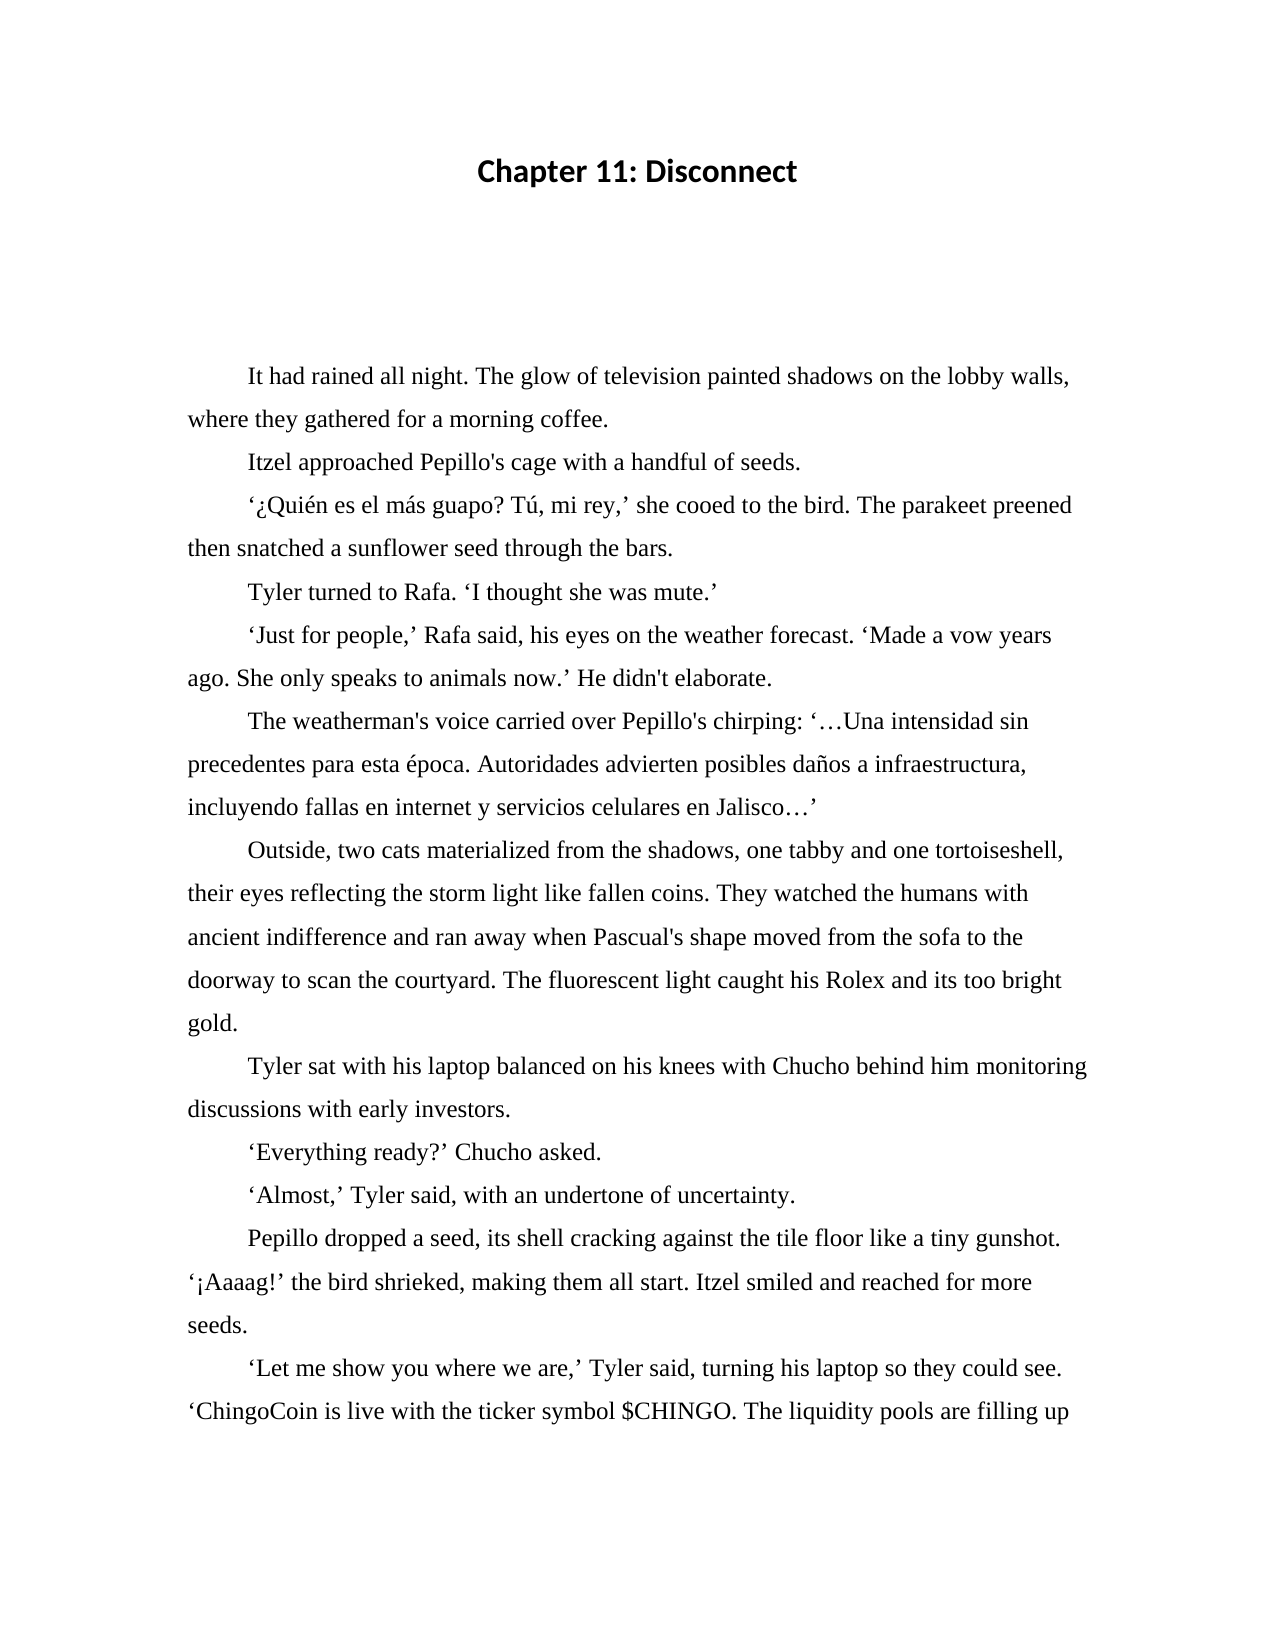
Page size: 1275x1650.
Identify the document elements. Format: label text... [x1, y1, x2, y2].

text It had rained all night. The glow of television painted shadows on the lobby walls, where they gathered for a morning coffee. [187, 361, 1087, 433]
text Pepillo dropped a seed, its shell cracking against the tile floor like a tiny gunshot. ‘¡Aaaag!’ the bird shrieked, making them all start. Itzel smiled and reached for more seeds. [187, 1223, 1087, 1338]
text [187, 1353, 1087, 1425]
text ‘¿Quién es el más guapo? Tú, mi rey,’ she cooed to the bird. The parakeet preened then snatched a sunflower seed through the bars. [187, 490, 1087, 562]
text Outside, two cats materialized from the shadows, one tabby and one tortoiseshell, their eyes reflecting the storm light like fallen coins. They watched the humans with ancient indifference and ran away when Pascual's shape moved from the sofa to the doorway to scan the courtyard. The fluorescent light caught his Rolex and its too bright gold. [187, 835, 1087, 1037]
text ‘Everything ready?’ Chucho asked. [187, 1137, 1087, 1166]
text Tyler turned to Rafa. ‘I thought she was mute.’ [187, 577, 1087, 605]
text ‘Almost,’ Tyler said, with an undertone of uncertainty. [187, 1180, 1087, 1209]
text Tyler sat with his laptop balanced on his knees with Chucho behind him monitoring discussions with early investors. [187, 1051, 1087, 1123]
text The weatherman's voice carried over Pepillo's chirping: ‘…Una intensidad sin precedentes para esta época. Autoridades advierten posibles daños a infraestructura, incluyendo fallas en internet y servicios celulares en Jalisco…’ [187, 706, 1087, 821]
text Itzel approached Pepillo's cage with a handful of seeds. [187, 447, 1087, 476]
subtitle Chapter 11: Disconnect [187, 150, 1087, 191]
text ‘Just for people,’ Rafa said, his eyes on the weather forecast. ‘Made a vow years ago. She only speaks to animals now.’ He didn't elaborate. [187, 620, 1087, 692]
